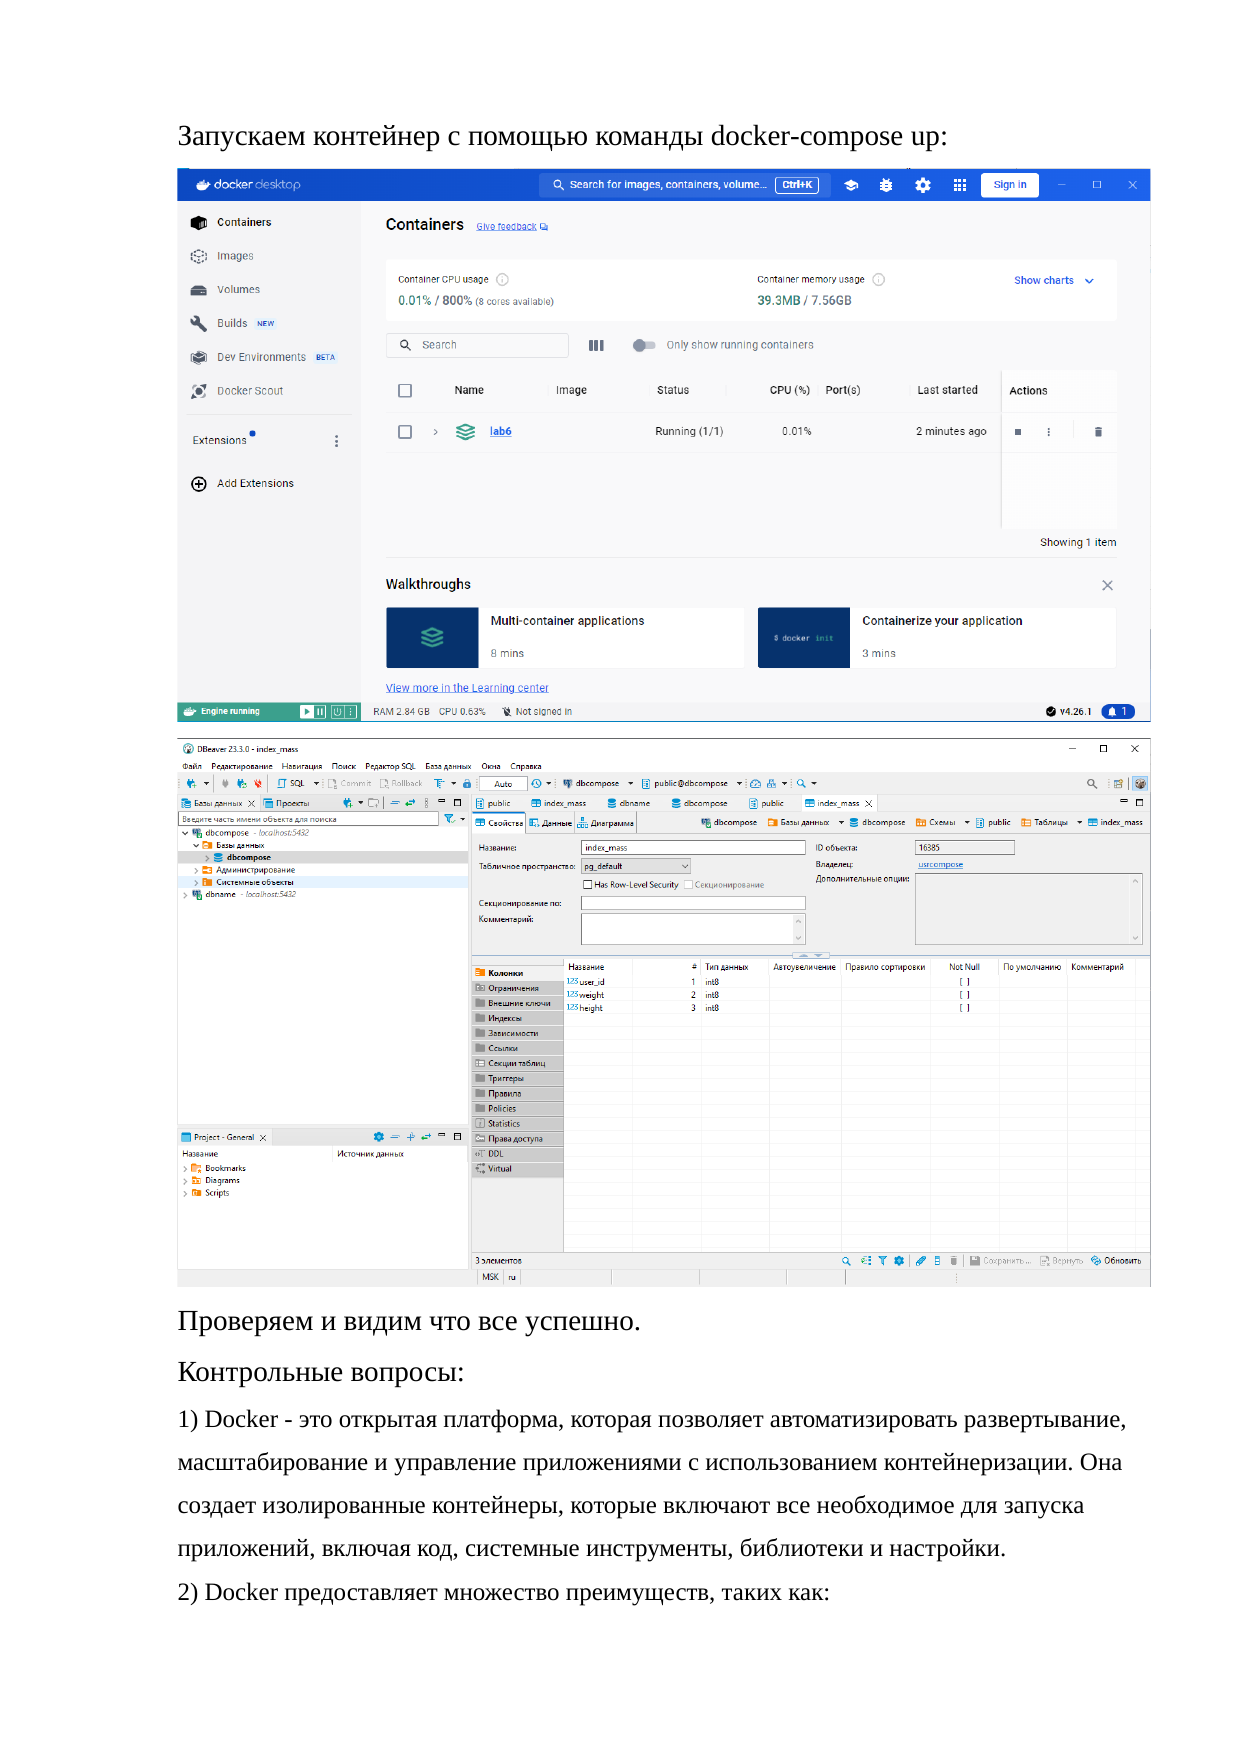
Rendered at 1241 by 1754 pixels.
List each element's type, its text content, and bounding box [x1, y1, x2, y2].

text 1) Docker - это открытая платформа, которая позволяет автоматизировать развертывание, масштабирование и управление приложениями с использованием контейнеризации. Она создает изолированные контейнеры, которые включают все необходимое для запуска приложений, включая код, системные инструменты, библиотеки и настройки. [177, 1404, 1152, 1562]
picture [177, 168, 1151, 722]
picture [177, 738, 1151, 1287]
text 2) Docker предоставляет множество преимуществ, таких как: [177, 1577, 1152, 1605]
text Проверяем и видим что все успешно. Контрольные вопросы: [177, 1303, 1152, 1387]
